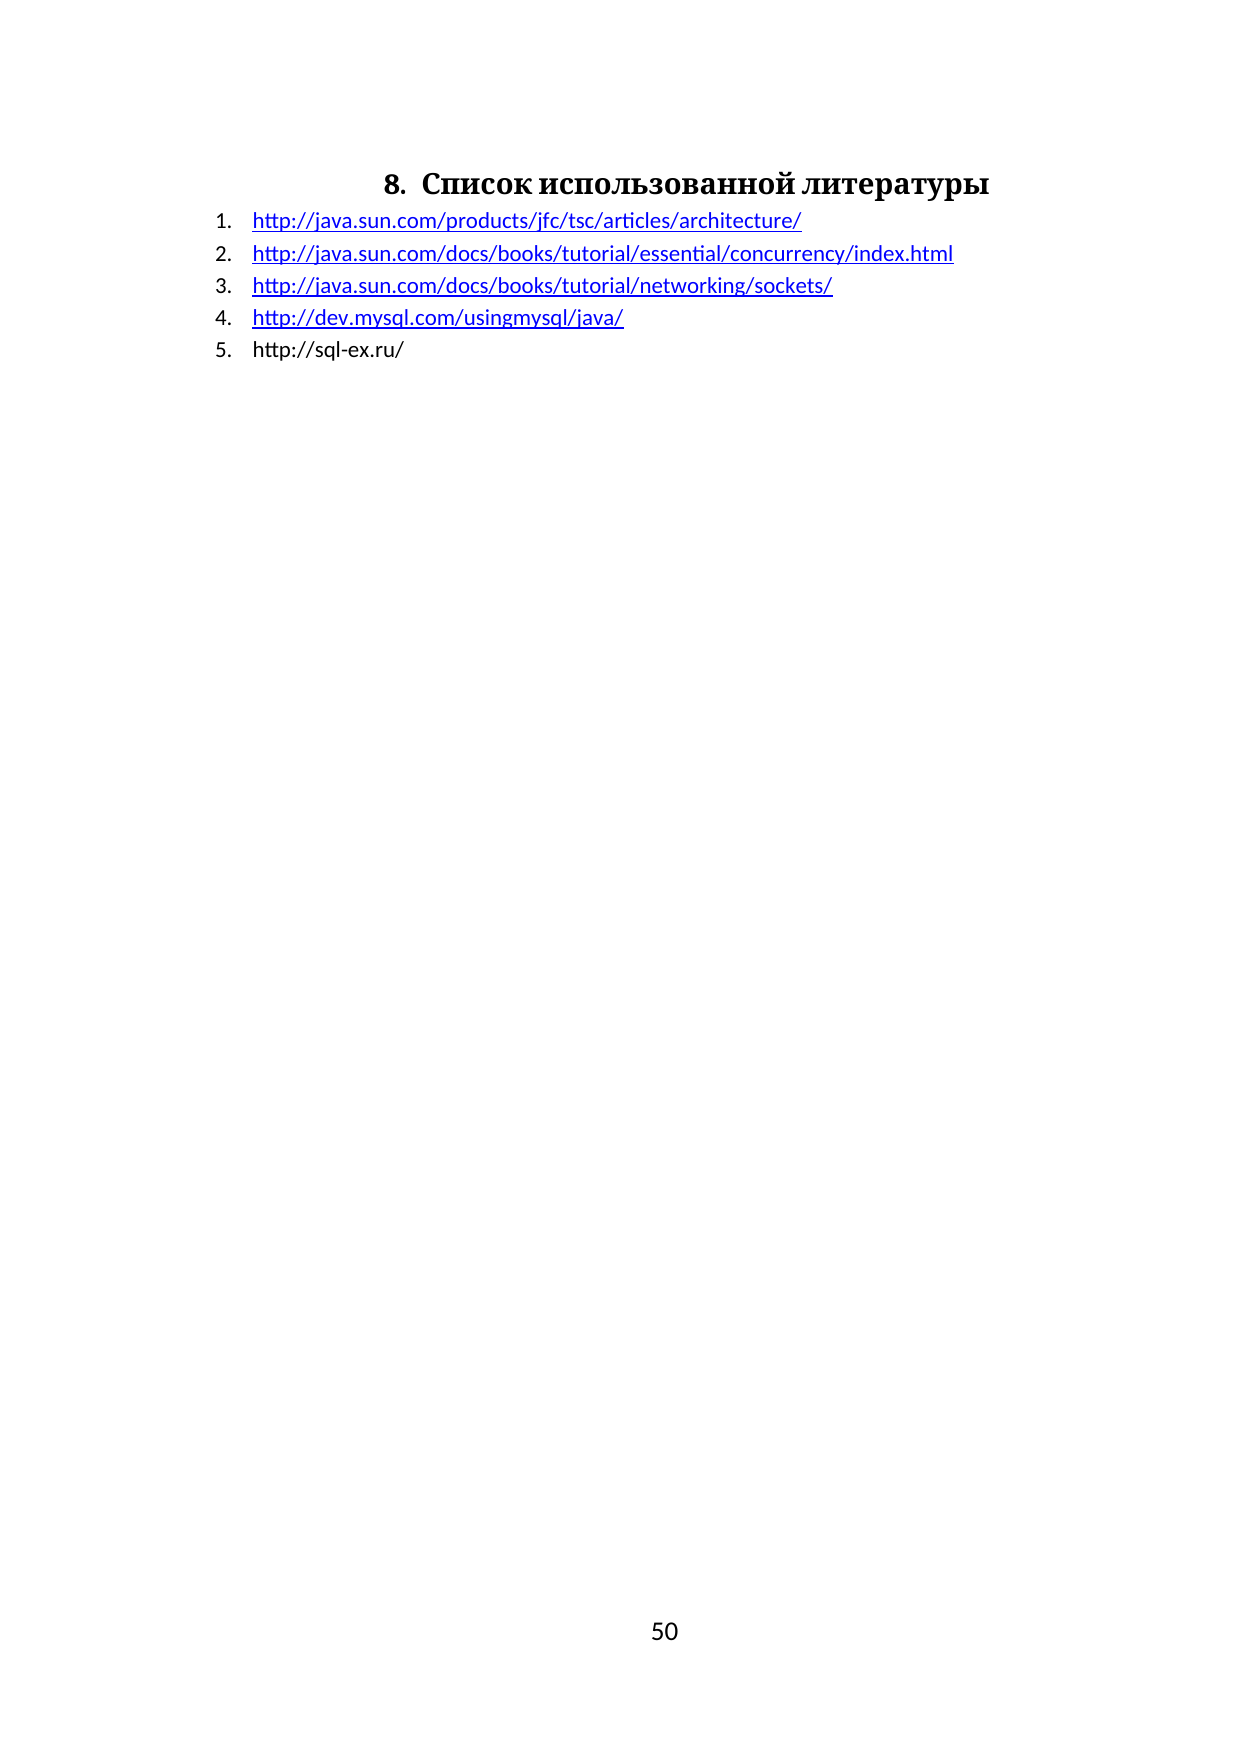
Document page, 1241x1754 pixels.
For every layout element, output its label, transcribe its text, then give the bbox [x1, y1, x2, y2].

subtitle Список использованной литературы [221, 168, 1152, 202]
list http://java.sun.com/docs/books/tutorial/essential/concurrency/index.html [215, 239, 1152, 267]
list http://java.sun.com/products/jfc/tsc/articles/architecture/ [215, 207, 1152, 235]
list http://sql-ex.ru/ [215, 335, 1152, 363]
list http://dev.mysql.com/usingmysql/java/ [215, 303, 1152, 331]
list http://java.sun.com/docs/books/tutorial/networking/sockets/ [215, 271, 1152, 299]
